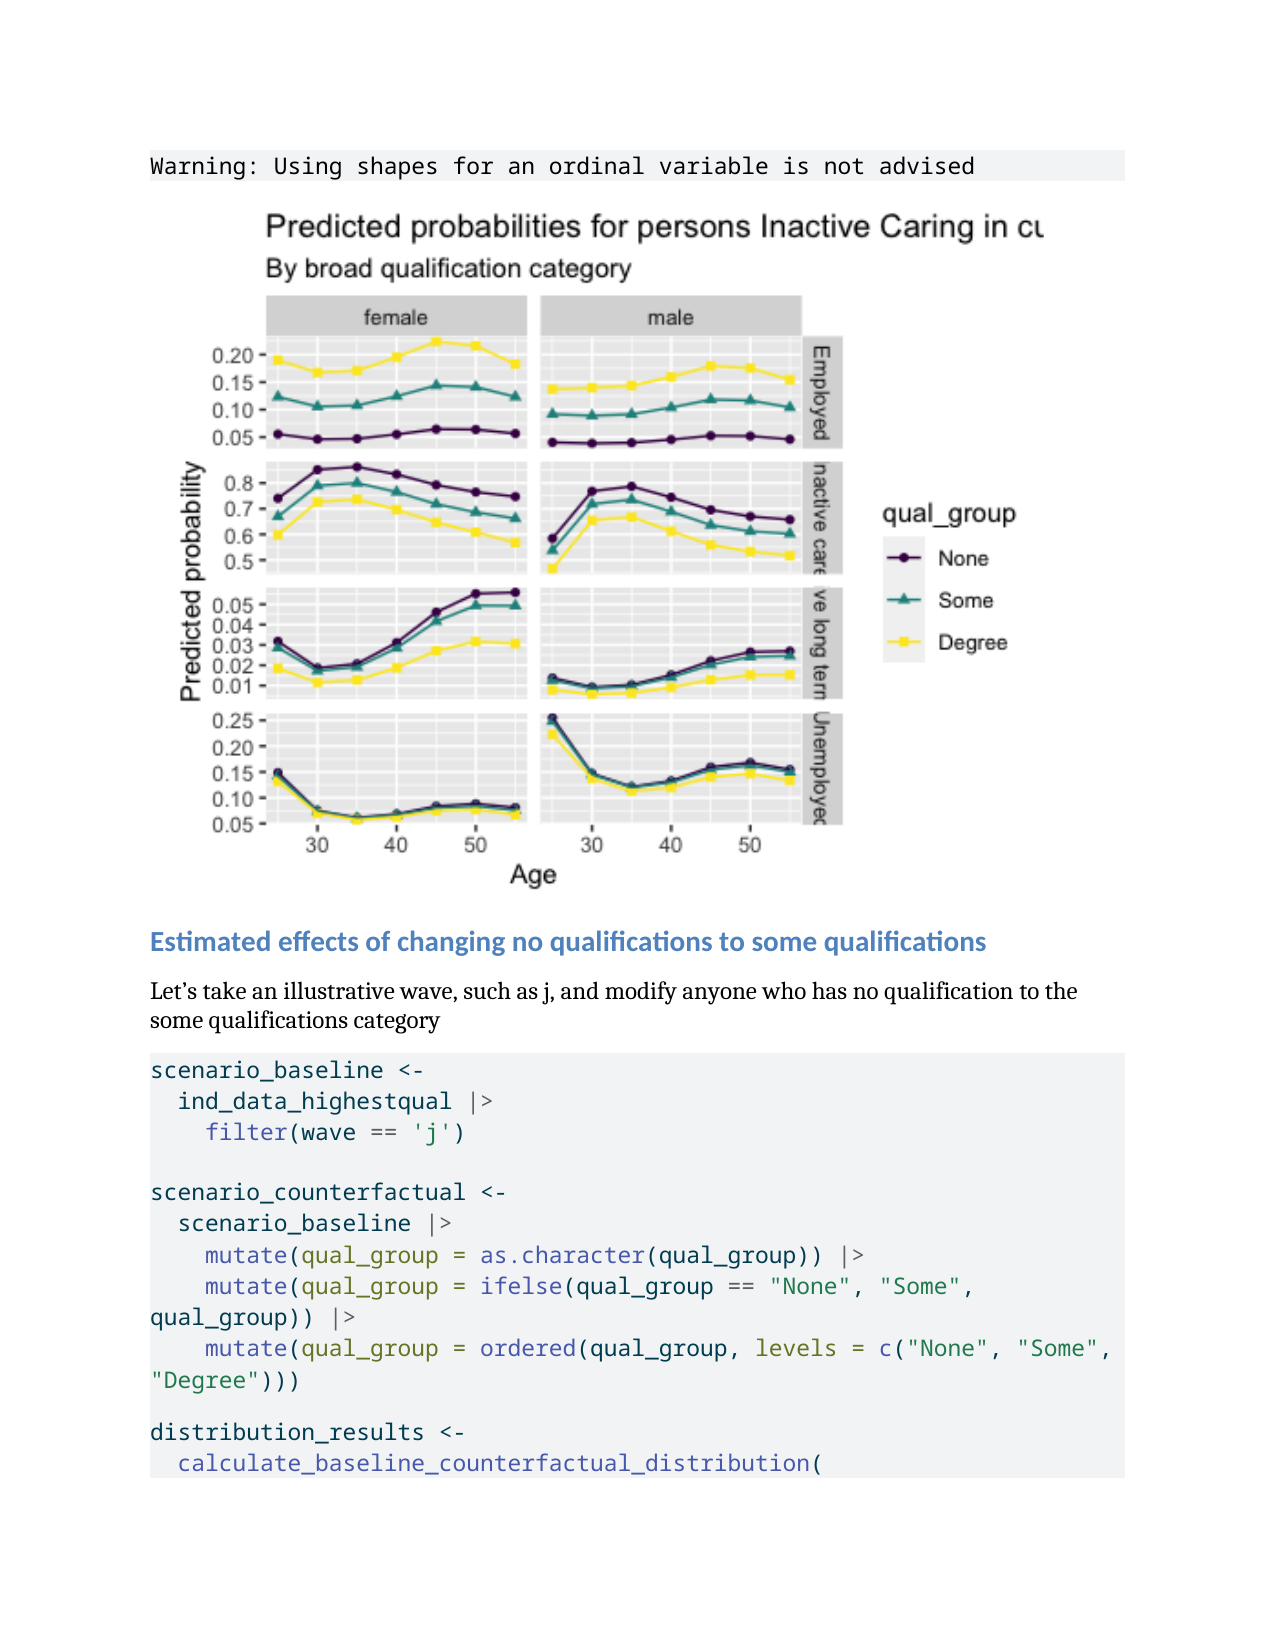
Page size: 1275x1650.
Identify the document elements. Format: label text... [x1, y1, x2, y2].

picture [168, 202, 1044, 902]
text Let’s take an illustrative wave, such as j, and modify anyone who has no qualification to the some qualifications category [150, 977, 1125, 1035]
text Warning: Using shapes for an ordinal variable is not advised [150, 150, 1125, 181]
subtitle Estimated effects of changing no qualifications to some qualifications [150, 923, 1125, 958]
text scenario_baseline <- ind_data_highestqual |> filter(wave == 'j') scenario_counterfactual <- scenario_baseline |> mutate(qual_group = as.character(qual_group)) |> mutate(qual_group = ifelse(qual_group == "None", "Some", qual_group)) |> mutate(qual_group = ordered(qual_group, levels = c("None", "Some", "Degree"))) [150, 1053, 1125, 1395]
